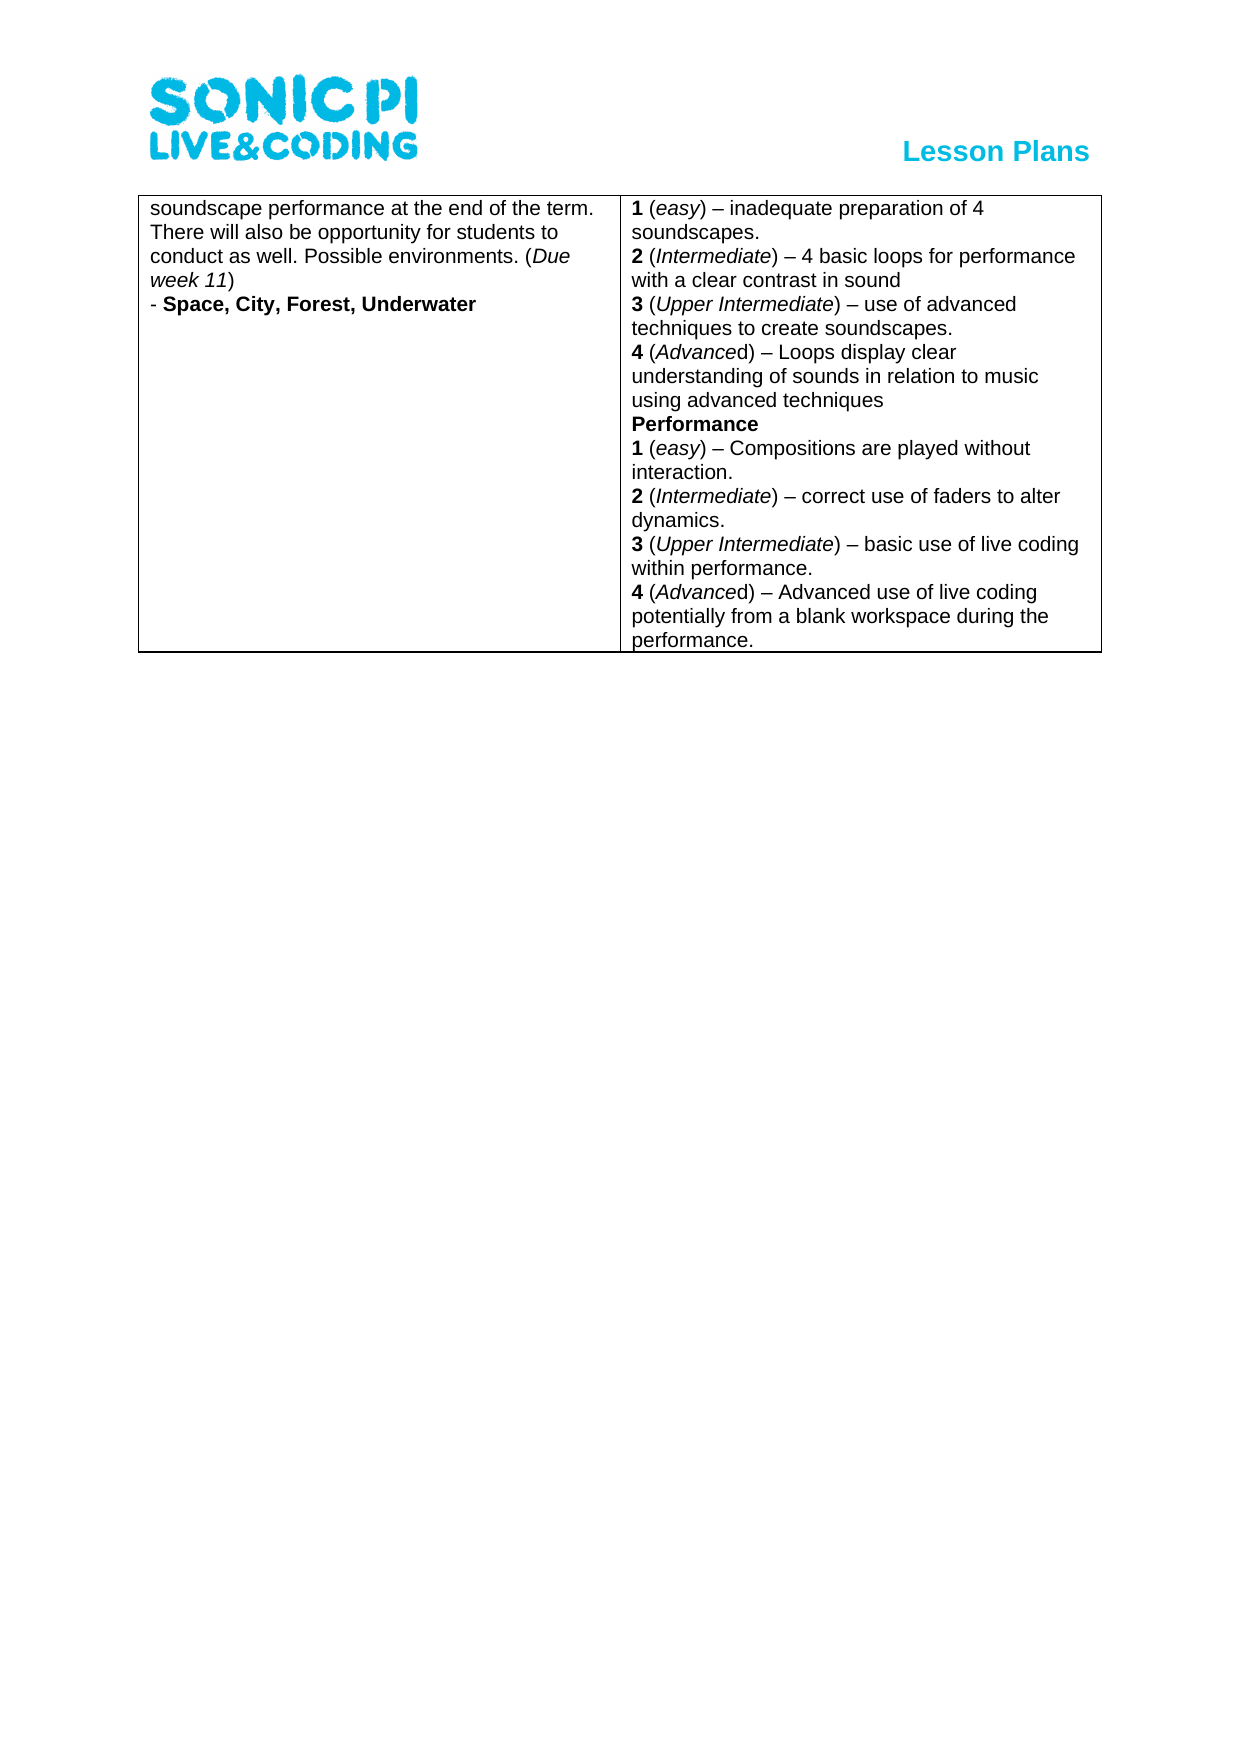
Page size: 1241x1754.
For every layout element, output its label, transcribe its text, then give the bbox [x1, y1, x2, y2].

picture [150, 73, 418, 161]
